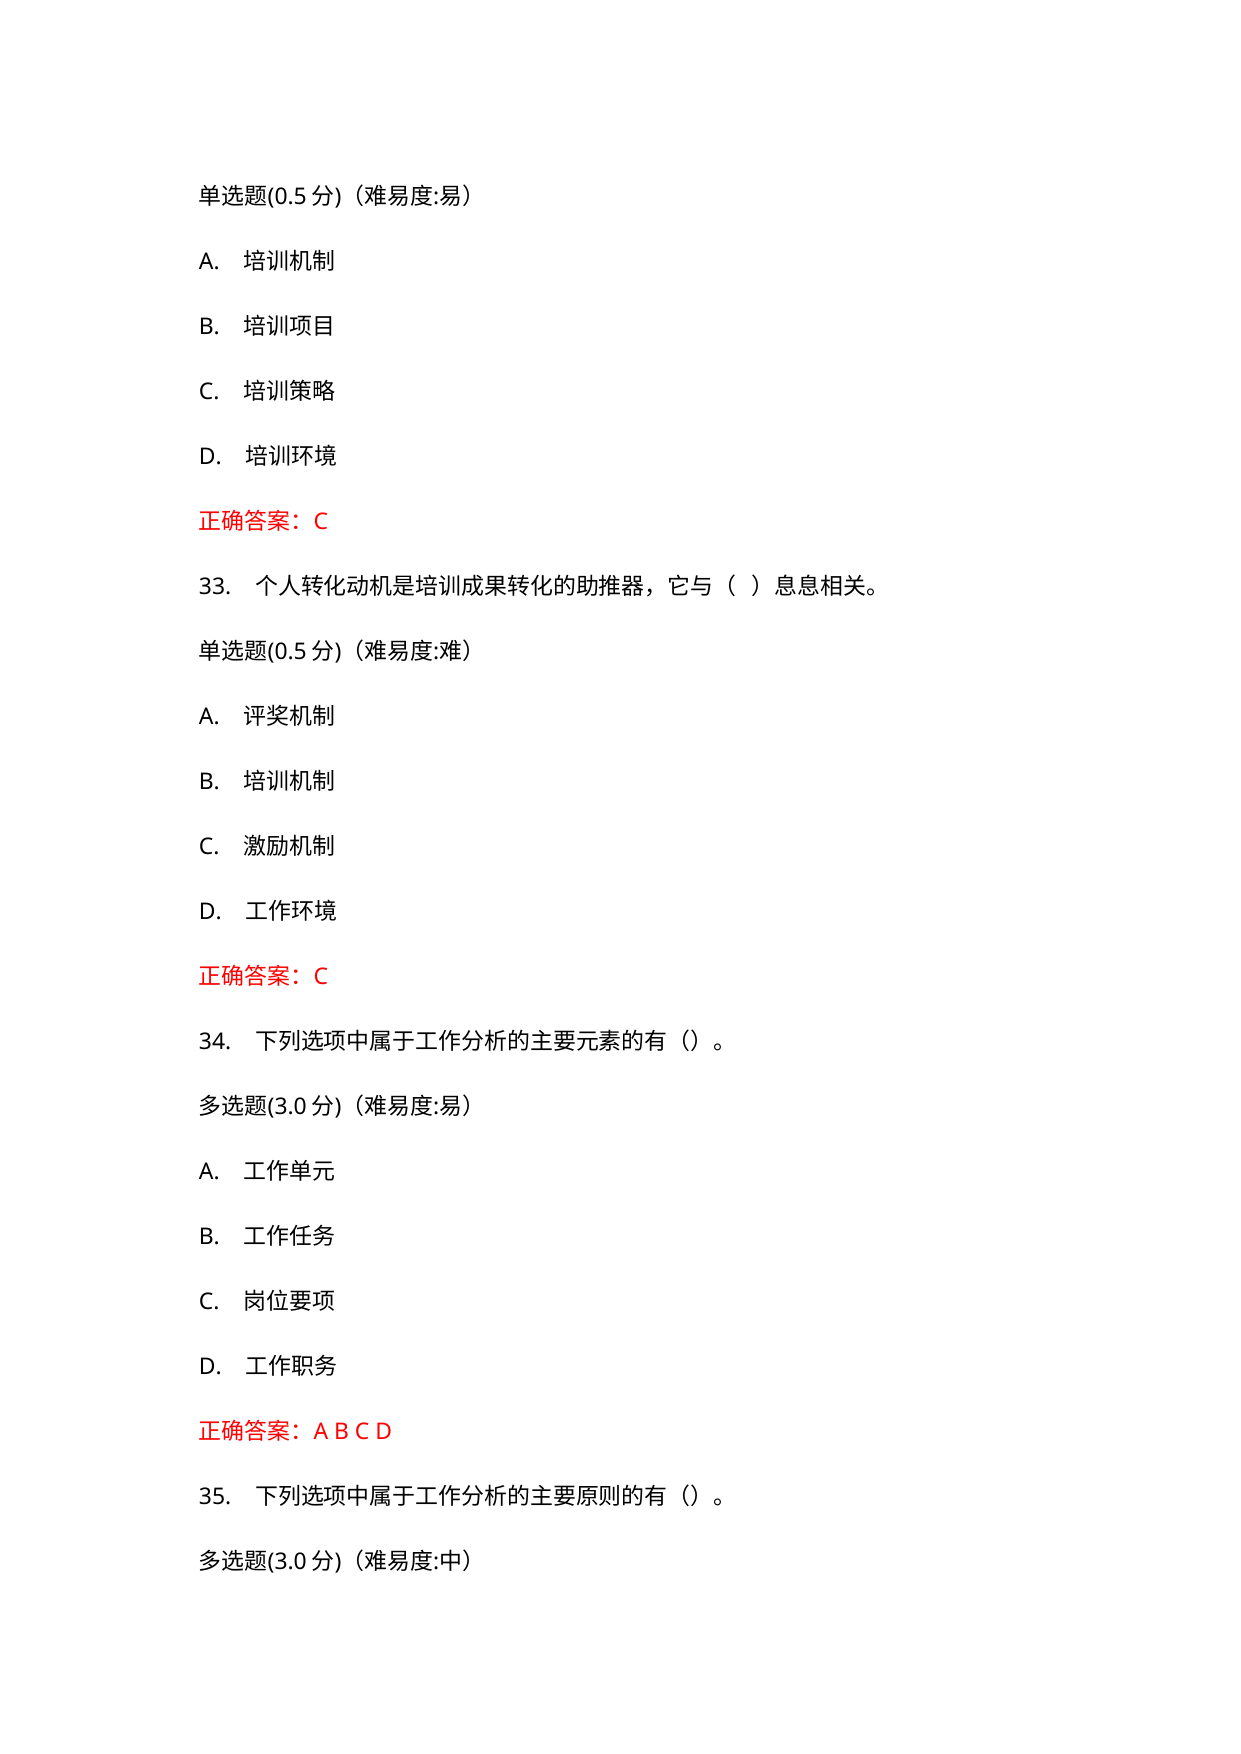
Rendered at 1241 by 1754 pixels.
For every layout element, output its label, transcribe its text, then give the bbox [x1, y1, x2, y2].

table_cell 33. 个人转化动机是培训成果转化的助推器，它与（ ）息息相关。 [188, 552, 1225, 617]
table_cell 正确答案：C [188, 487, 1225, 552]
table_cell C. 岗位要项 [188, 1267, 1225, 1332]
table_cell B. 培训机制 [188, 747, 1225, 812]
table_cell 多选题(3.0分)（难易度:中） [188, 1527, 1225, 1592]
table_cell 单选题(0.5分)（难易度:易） [188, 162, 1225, 227]
table_cell D. 工作职务 [188, 1332, 1225, 1397]
table_cell 单选题(0.5分)（难易度:难） [188, 617, 1225, 682]
table_cell A. 工作单元 [188, 1137, 1225, 1202]
table_cell A. 培训机制 [188, 227, 1225, 292]
table_cell B. 培训项目 [188, 292, 1225, 357]
table_cell 34. 下列选项中属于工作分析的主要元素的有（）。 [188, 1007, 1225, 1072]
table_cell D. 培训环境 [188, 422, 1225, 487]
table_cell 多选题(3.0分)（难易度:易） [188, 1072, 1225, 1137]
table_cell 正确答案：A B C D [188, 1397, 1225, 1462]
table_cell C. 激励机制 [188, 812, 1225, 877]
table_cell B. 工作任务 [188, 1202, 1225, 1267]
table_cell 35. 下列选项中属于工作分析的主要原则的有（）。 [188, 1462, 1225, 1527]
table_cell A. 评奖机制 [188, 682, 1225, 747]
table_cell C. 培训策略 [188, 357, 1225, 422]
table_cell D. 工作环境 [188, 877, 1225, 942]
table_cell 正确答案：C [188, 942, 1225, 1007]
